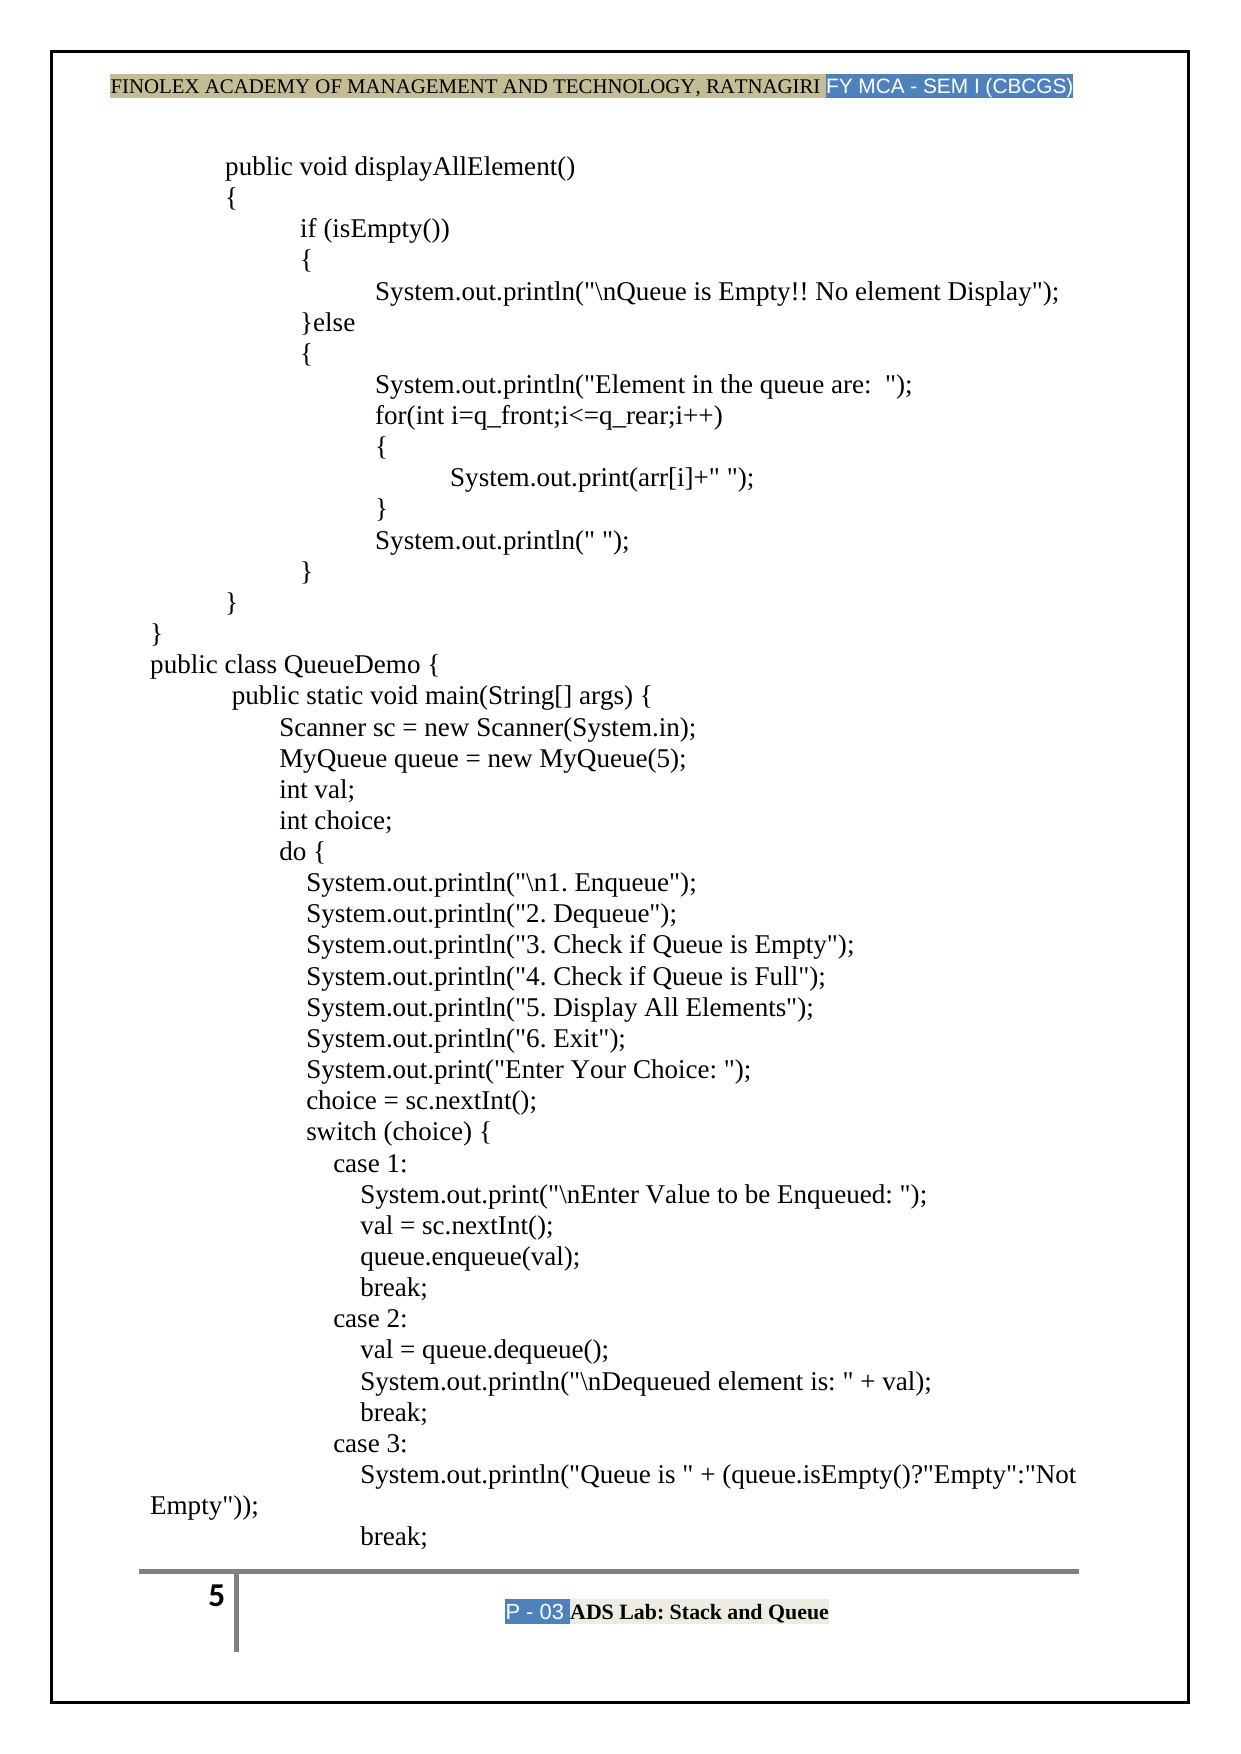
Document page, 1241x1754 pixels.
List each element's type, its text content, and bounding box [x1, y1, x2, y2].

text { [150, 243, 1090, 274]
text System.out.print("\nEnter Value to be Enqueued: "); [150, 1178, 1090, 1209]
text } [150, 555, 1090, 586]
text System.out.println("\n1. Enqueue"); [150, 866, 1090, 897]
text System.out.println("Queue is " + (queue.isEmpty()?"Empty":"Not Empty")); [150, 1458, 1090, 1520]
text System.out.println("5. Display All Elements"); [150, 991, 1090, 1022]
text System.out.println("2. Dequeue"); [150, 897, 1090, 929]
text } [150, 586, 1090, 617]
text if (isEmpty()) [150, 212, 1090, 243]
text }else [150, 306, 1090, 337]
text System.out.println("6. Exit"); [150, 1022, 1090, 1053]
text val = sc.nextInt(); [150, 1209, 1090, 1240]
text switch (choice) { [150, 1116, 1090, 1147]
text System.out.println("\nDequeued element is: " + val); [150, 1365, 1090, 1396]
text Scanner sc = new Scanner(System.in); [150, 711, 1090, 742]
text public void displayAllElement() [150, 150, 1090, 181]
text for(int i=q_front;i<=q_rear;i++) [150, 399, 1090, 430]
text System.out.println(" "); [150, 524, 1090, 555]
text val = queue.dequeue(); [150, 1333, 1090, 1365]
text System.out.print(arr[i]+" "); [150, 461, 1090, 493]
text break; [150, 1520, 1090, 1552]
text case 1: [150, 1147, 1090, 1178]
text int choice; [150, 804, 1090, 835]
text case 3: [150, 1427, 1090, 1458]
text queue.enqueue(val); [150, 1240, 1090, 1271]
text public class QueueDemo { [150, 648, 1090, 679]
text break; [150, 1396, 1090, 1427]
text MyQueue queue = new MyQueue(5); [150, 742, 1090, 773]
text { [150, 181, 1090, 212]
text break; [150, 1271, 1090, 1302]
text public static void main(String[] args) { [150, 679, 1090, 711]
text { [150, 430, 1090, 461]
text } [150, 617, 1090, 648]
text int val; [150, 773, 1090, 804]
text System.out.println("\nQueue is Empty!! No element Display"); [150, 274, 1090, 306]
text System.out.println("3. Check if Queue is Empty"); [150, 929, 1090, 960]
text { [150, 337, 1090, 368]
text System.out.println("Element in the queue are: "); [150, 368, 1090, 399]
text case 2: [150, 1302, 1090, 1333]
text choice = sc.nextInt(); [150, 1084, 1090, 1116]
text do { [150, 835, 1090, 866]
text System.out.print("Enter Your Choice: "); [150, 1053, 1090, 1084]
text System.out.println("4. Check if Queue is Full"); [150, 960, 1090, 991]
text } [150, 493, 1090, 524]
